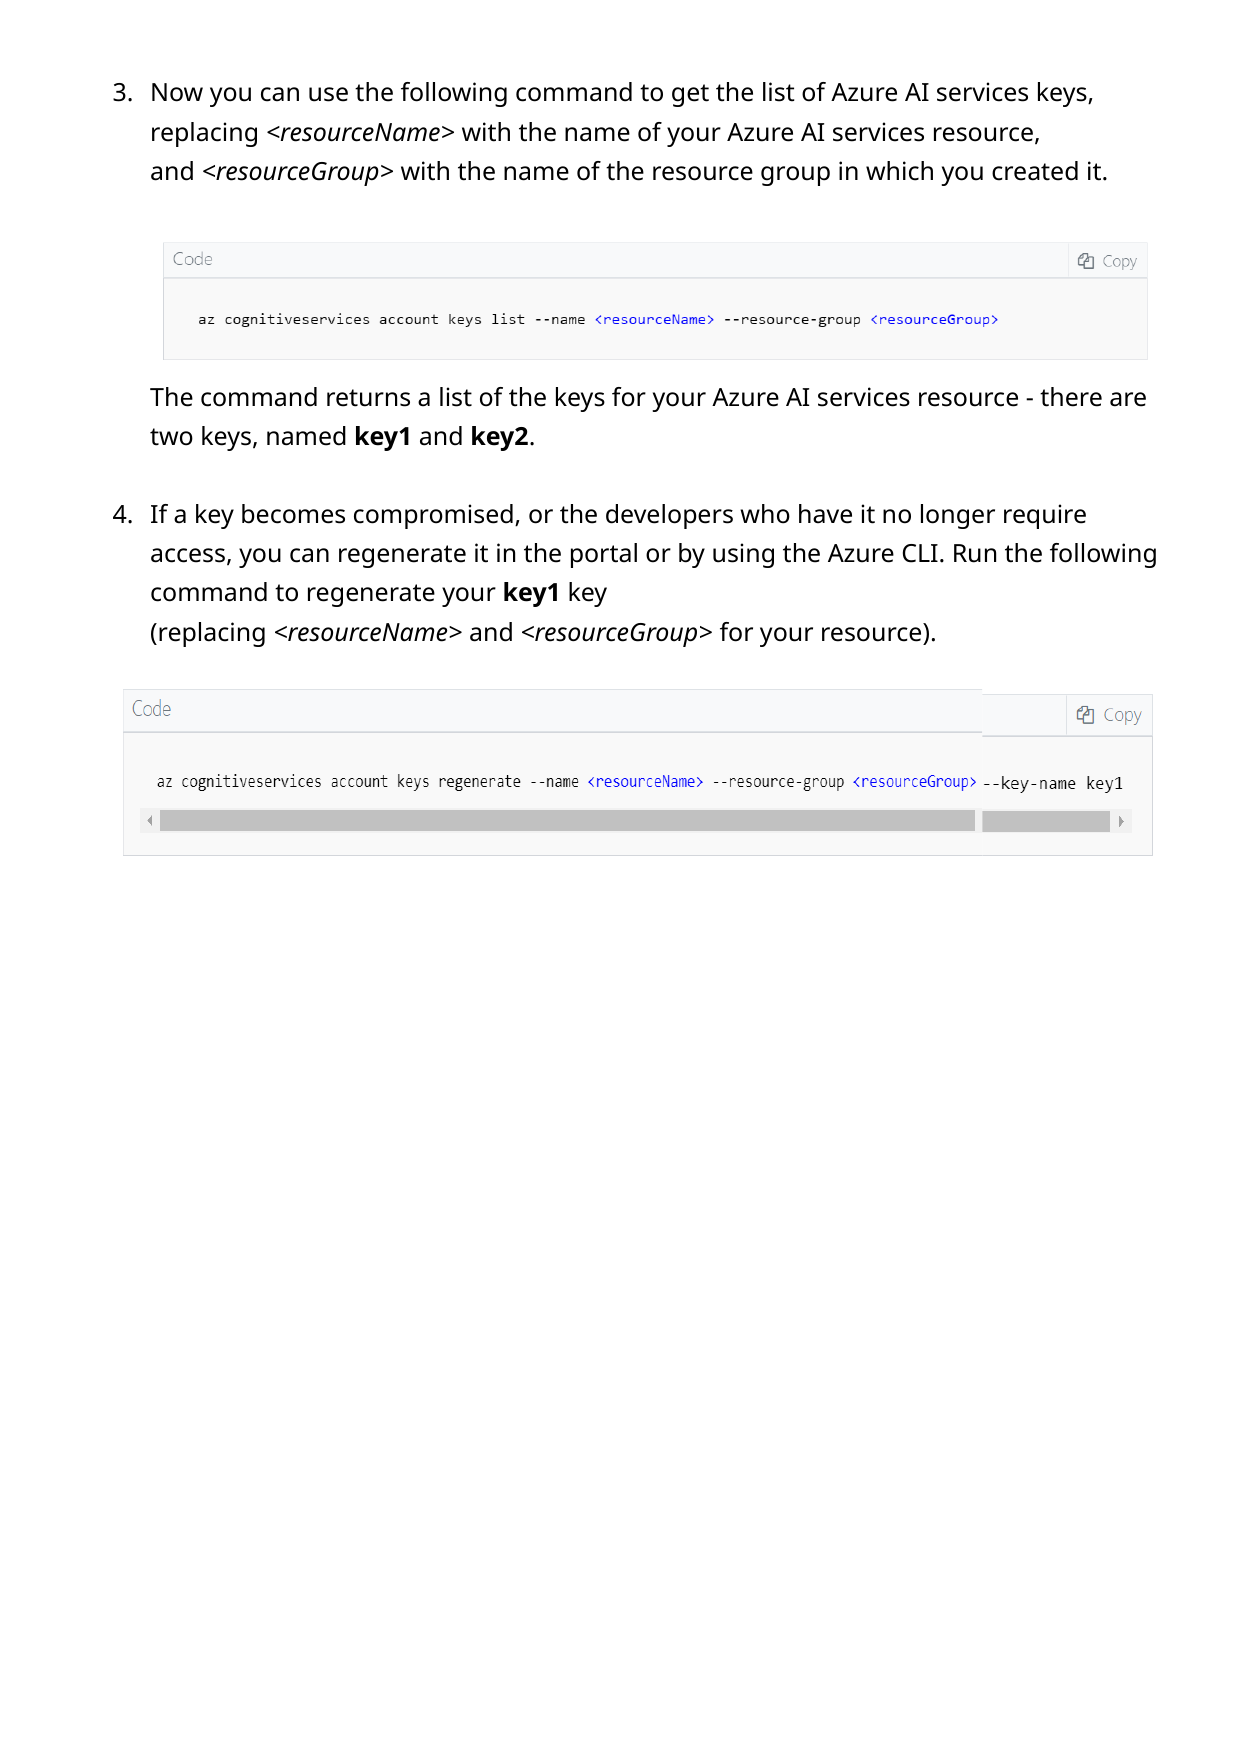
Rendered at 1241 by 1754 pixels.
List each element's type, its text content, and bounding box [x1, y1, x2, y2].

list The command returns a list of the keys for your Azure AI services resource - there are two keys, named key1 and key2. [150, 379, 1165, 452]
list Now you can use the following command to get the list of Azure AI services keys, replacing <resourceName> with the name of your Azure AI services resource, and <resourceGroup> with the name of the resource group in which you created it. [112, 75, 1165, 187]
list If a key becomes compromised, or the developers who have it no longer require access, you can regenerate it in the portal or by using the Azure CLI. Run the following command to regenerate your key1 key (replacing <resourceName> and <resourceGroup> for your resource). [112, 497, 1165, 648]
picture [112, 670, 1161, 864]
picture [150, 231, 1165, 374]
